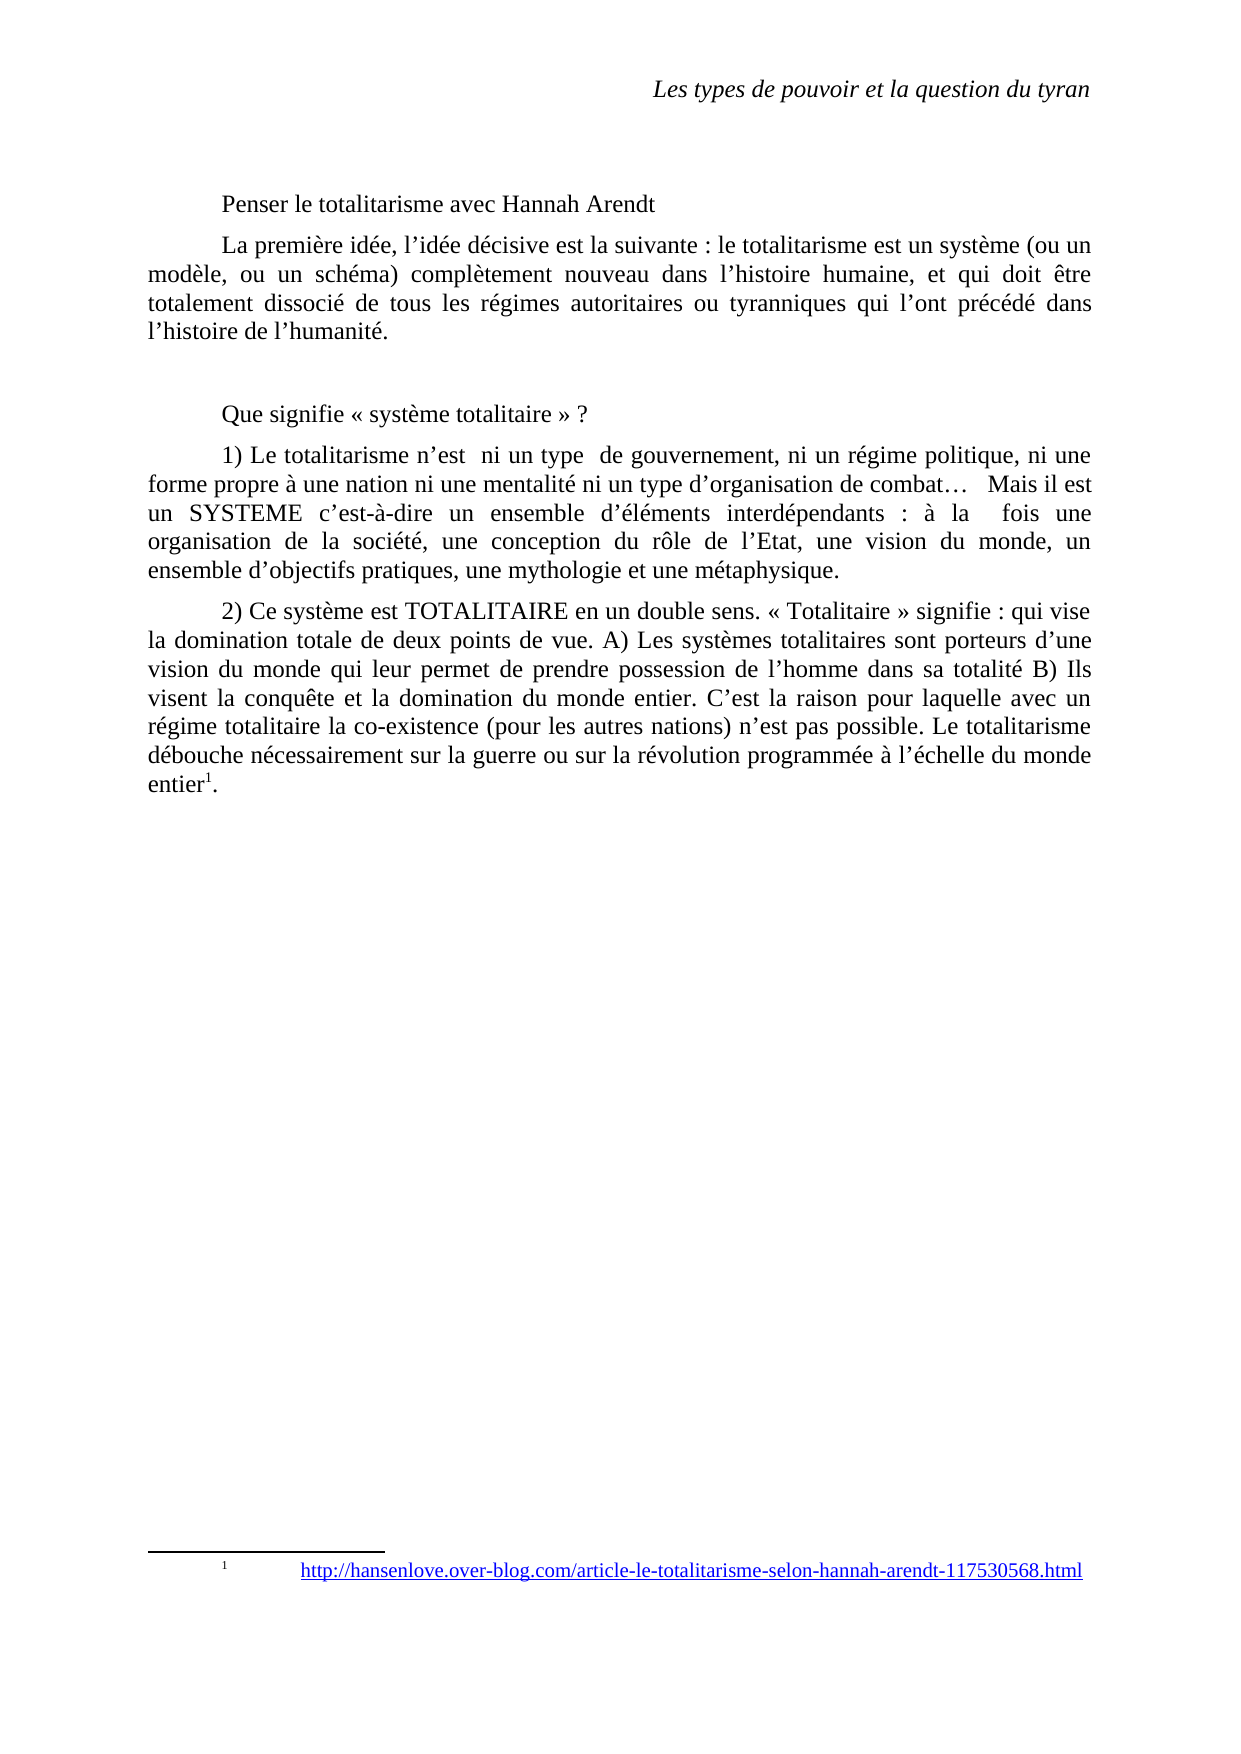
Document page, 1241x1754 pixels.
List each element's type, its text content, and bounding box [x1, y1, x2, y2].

text 1) Le totalitarisme n’est ni un type de gouvernement, ni un régime politique, ni une forme propre à une nation ni une mentalité ni un type d’organisation de combat… Mais il est un SYSTEME c’est-à-dire un ensemble d’éléments interdépendants : à la fois une organisation de la société, une conception du rôle de l’Etat, une vision du monde, un ensemble d’objectifs pratiques, une mythologie et une métaphysique. [148, 440, 1093, 584]
text Que signifie « système totalitaire » ? [148, 399, 1093, 428]
text Penser le totalitarisme avec Hannah Arendt [148, 189, 1093, 218]
text 2) Ce système est TOTALITAIRE en un double sens. « Totalitaire » signifie : qui vise la domination totale de deux points de vue. A) Les systèmes totalitaires sont porteurs d’une vision du monde qui leur permet de prendre possession de l’homme dans sa totalité B) Ils visent la conquête et la domination du monde entier. C’est la raison pour laquelle avec un régime totalitaire la co-existence (pour les autres nations) n’est pas possible. Le totalitarisme débouche nécessairement sur la guerre ou sur la révolution programmée à l’échelle du monde entier. [148, 596, 1093, 798]
text La première idée, l’idée décisive est la suivante : le totalitarisme est un système (ou un modèle, ou un schéma) complètement nouveau dans l’histoire humaine, et qui doit être totalement dissocié de tous les régimes autoritaires ou tyranniques qui l’ont précédé dans l’histoire de l’humanité. [148, 230, 1093, 345]
